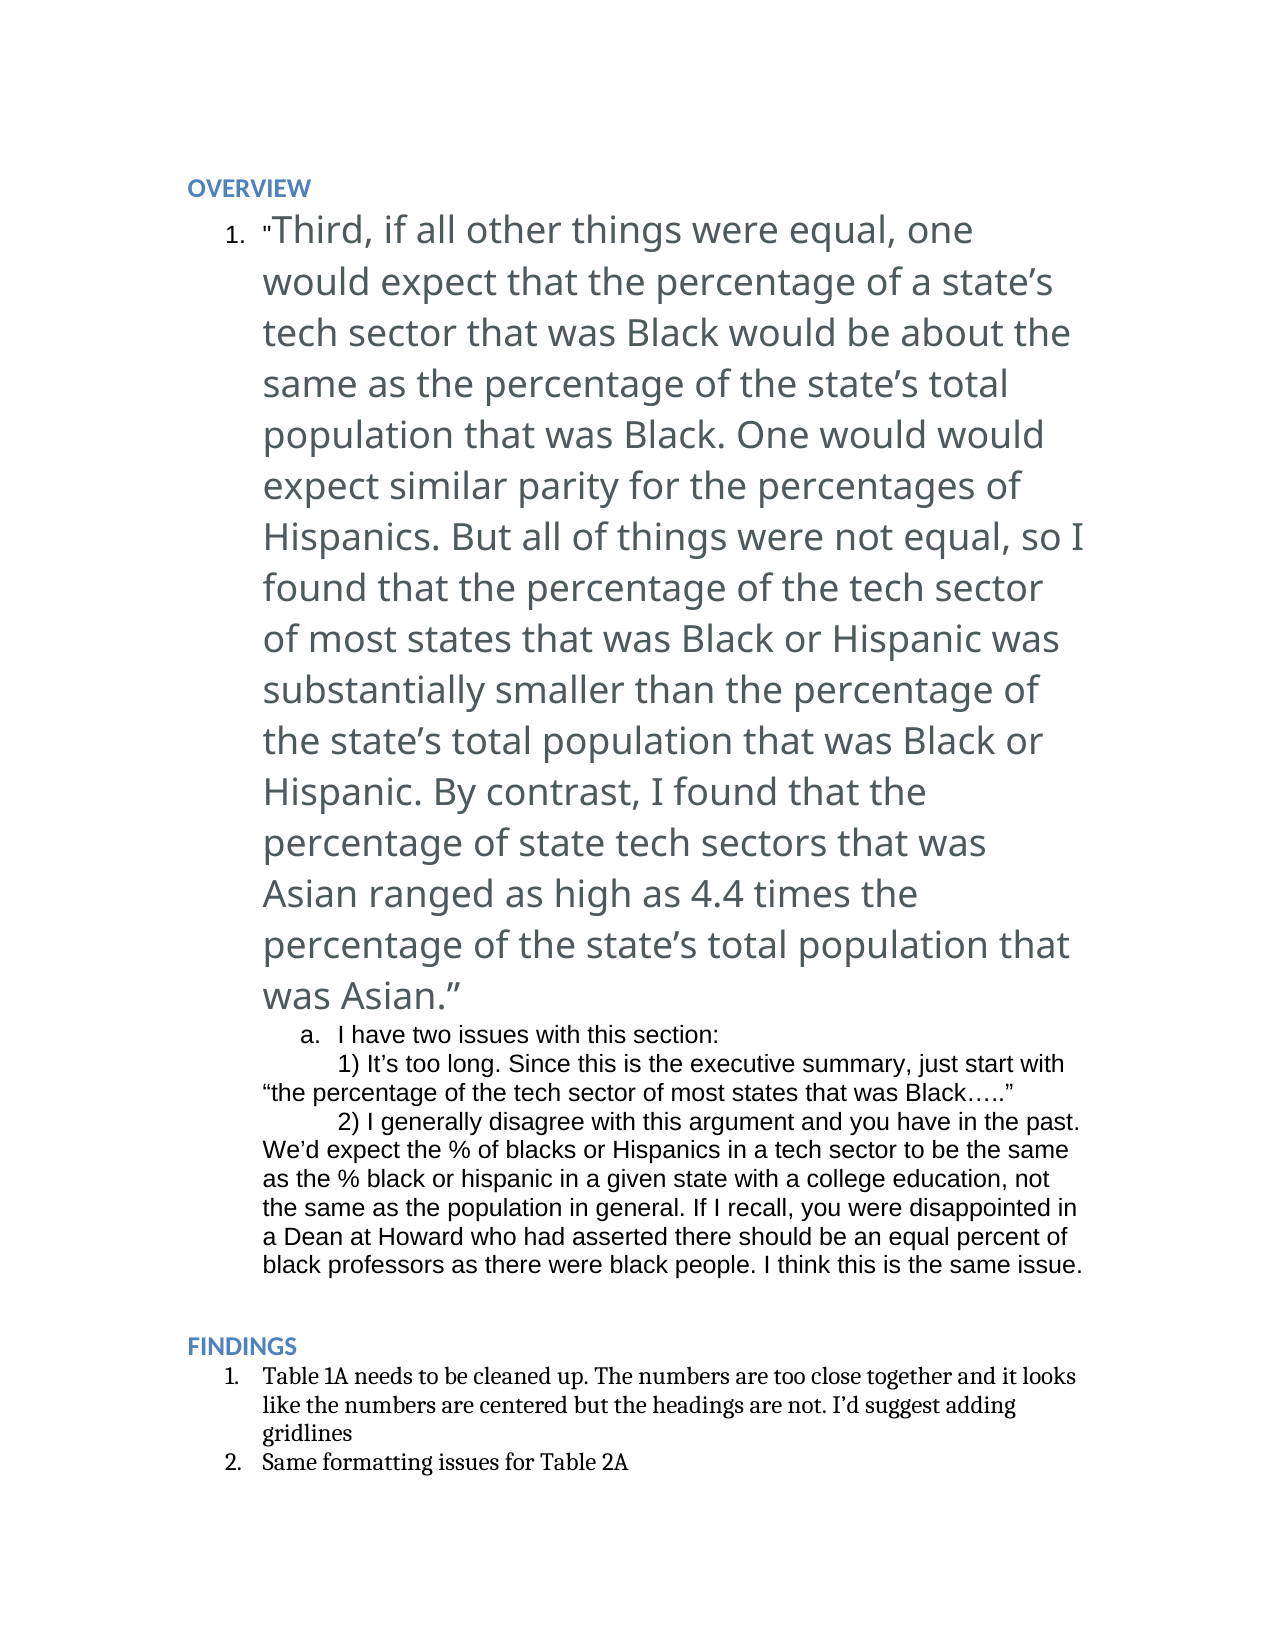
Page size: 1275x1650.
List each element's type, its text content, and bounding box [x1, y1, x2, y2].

text 2) I generally disagree with this argument and you have in the past. We’d expect the % of blacks or Hispanics in a tech sector to be the same as the % black or hispanic in a given state with a college education, not the same as the population in general. If I recall, you were disappointed in a Dean at Howard who had asserted there should be an equal percent of black professors as there were black people. I think this is the same issue. [262, 1107, 1087, 1279]
subtitle FINDINGS [187, 1329, 1087, 1362]
list "Third, if all other things were equal, one would expect that the percentage of a state’s tech sector that was Black would be about the same as the percentage of the state’s total population that was Black. One would would expect similar parity for the percentages of Hispanics. But all of things were not equal, so I found that the percentage of the tech sector of most states that was Black or Hispanic was substantially smaller than the percentage of the state’s total population that was Black or Hispanic. By contrast, I found that the percentage of state tech sectors that was Asian ranged as high as 4.4 times the percentage of the state’s total population that was Asian.” [225, 204, 1087, 1021]
list I have two issues with this section: [300, 1021, 1087, 1049]
text 1) It’s too long. Since this is the executive summary, just start with “the percentage of the tech sector of most states that was Black…..” [262, 1049, 1087, 1107]
subtitle OVERVIEW [187, 171, 1087, 204]
list Same formatting issues for Table 2A [225, 1448, 1087, 1477]
list Table 1A needs to be cleaned up. The numbers are too close together and it looks like the numbers are centered but the headings are not. I’d suggest adding gridlines [225, 1362, 1087, 1448]
